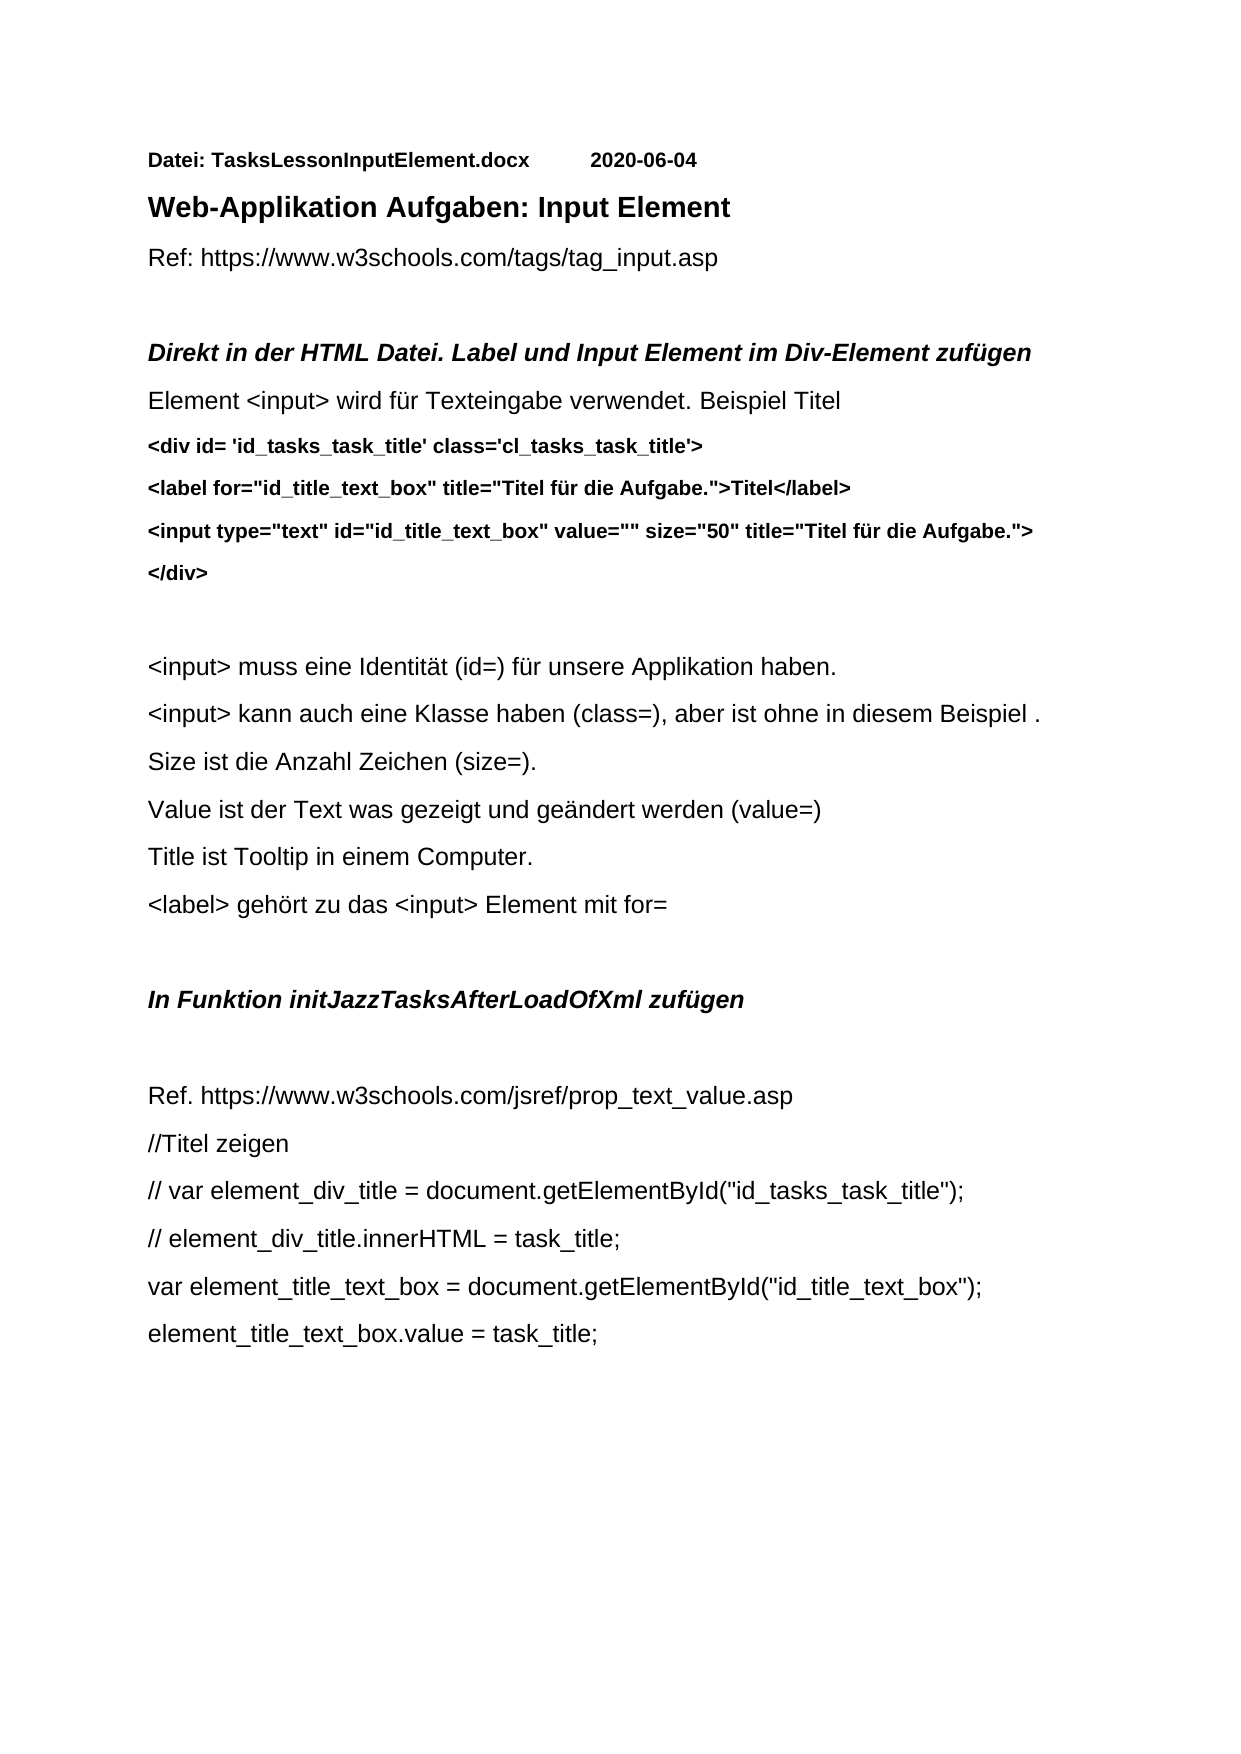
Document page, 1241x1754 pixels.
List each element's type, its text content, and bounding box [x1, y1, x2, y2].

text Title ist Tooltip in einem Computer. [148, 842, 1093, 871]
text <input type="text" id="id_title_text_box" value="" size="50" title="Titel für die Aufgabe."> [148, 519, 1093, 543]
text Datei: TasksLessonInputElement.docx 2020-06-04 [148, 148, 1093, 172]
text In Funktion initJazzTasksAfterLoadOfXml zufügen [148, 985, 1093, 1014]
text Ref: https://www.w3schools.com/tags/tag_input.asp [148, 243, 1093, 272]
text <label> gehört zu das <input> Element mit for= [148, 890, 1093, 919]
text //Titel zeigen [148, 1128, 1093, 1157]
text </div> [148, 561, 1093, 585]
text Element <input> wird für Texteingabe verwendet. Beispiel Titel [148, 386, 1093, 415]
text <div id= 'id_tasks_task_title' class='cl_tasks_task_title'> [148, 434, 1093, 458]
text Ref. https://www.w3schools.com/jsref/prop_text_value.asp [148, 1081, 1093, 1109]
text element_title_text_box.value = task_title; [148, 1319, 1093, 1348]
text var element_title_text_box = document.getElementById("id_title_text_box"); [148, 1272, 1093, 1300]
text <label for="id_title_text_box" title="Titel für die Aufgabe.">Titel</label> [148, 476, 1093, 500]
text Size ist die Anzahl Zeichen (size=). [148, 747, 1093, 776]
text <input> muss eine Identität (id=) für unsere Applikation haben. [148, 651, 1093, 680]
text Web-Applikation Aufgaben: Input Element [148, 190, 1093, 224]
text // var element_div_title = document.getElementById("id_tasks_task_title"); [148, 1176, 1093, 1205]
text Value ist der Text was gezeigt und geändert werden (value=) [148, 794, 1093, 823]
text <input> kann auch eine Klasse haben (class=), aber ist ohne in diesem Beispiel . [148, 699, 1093, 728]
text Direkt in der HTML Datei. Label und Input Element im Div-Element zufügen [148, 338, 1093, 367]
text // element_div_title.innerHTML = task_title; [148, 1224, 1093, 1253]
